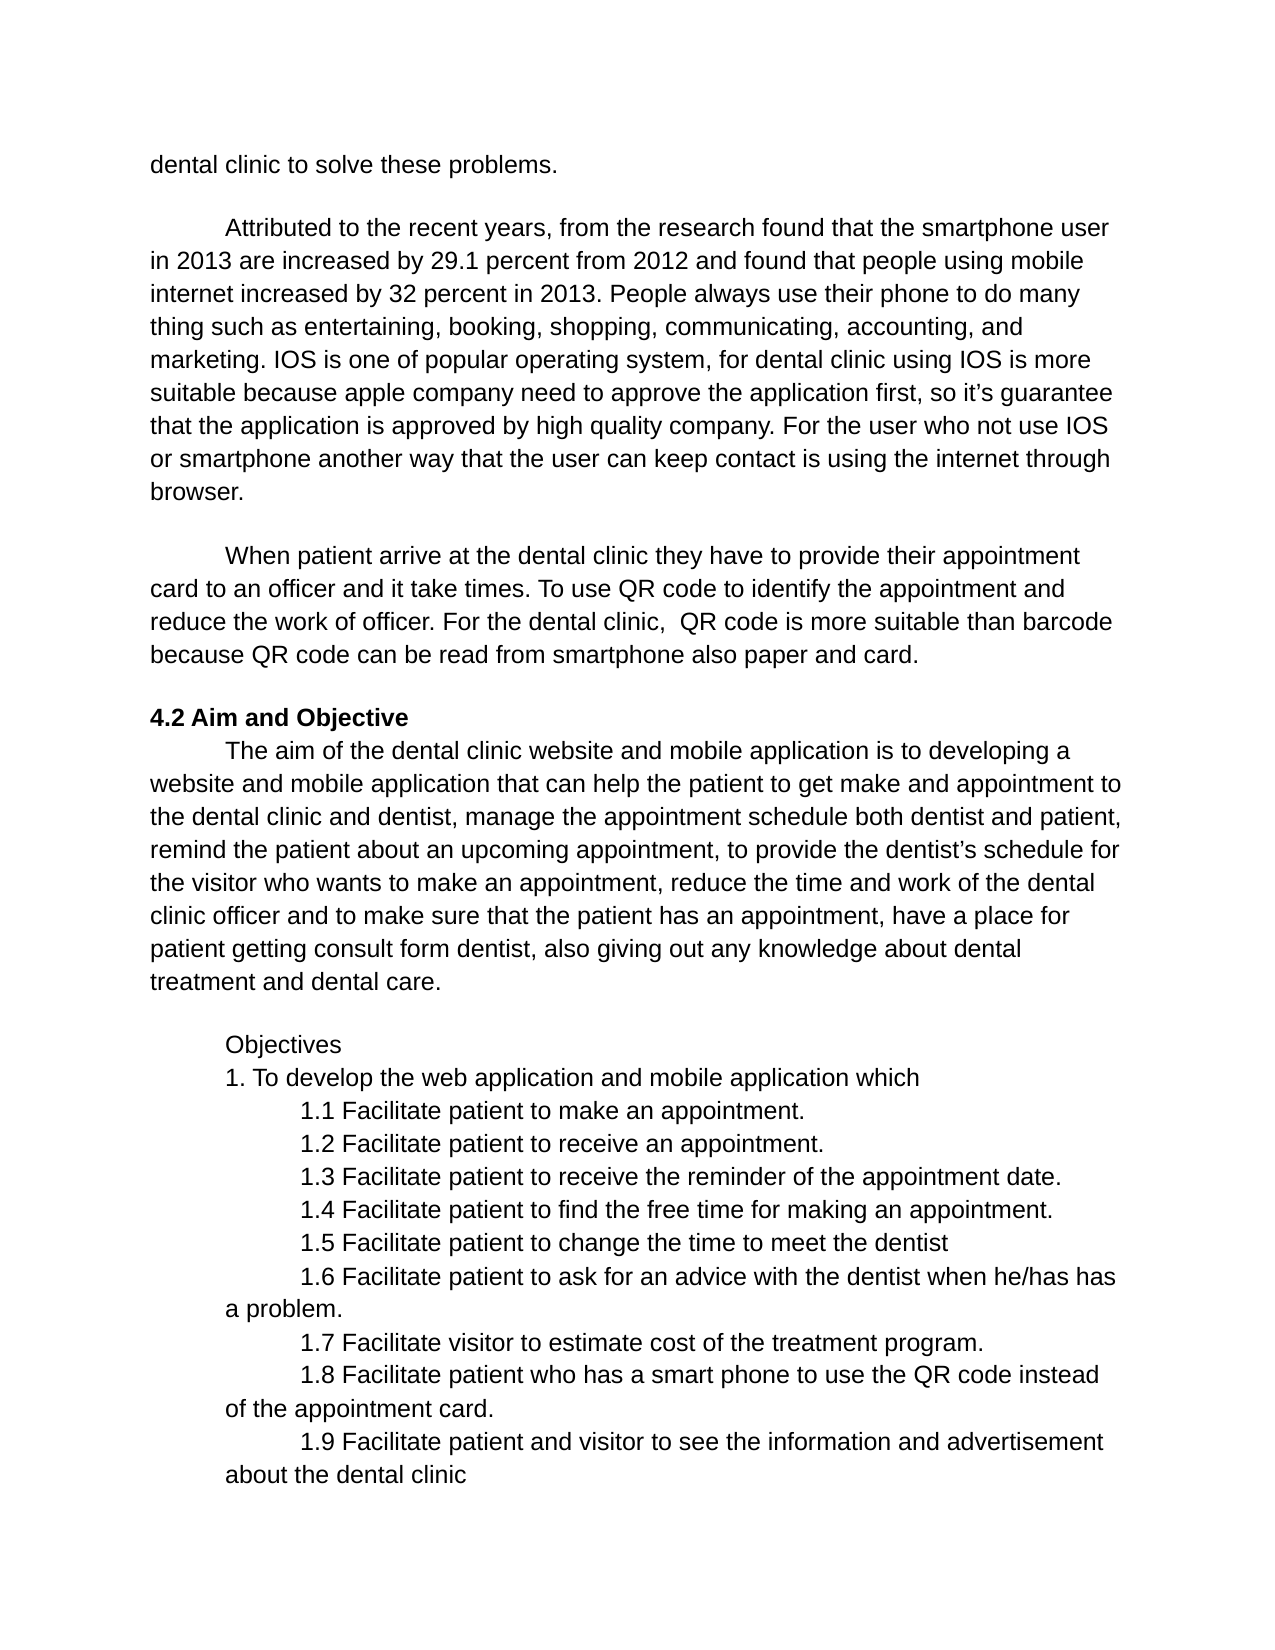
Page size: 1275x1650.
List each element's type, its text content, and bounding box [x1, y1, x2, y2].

text 1.2 Facilitate patient to receive an appointment. [150, 1129, 1125, 1158]
text 1. To develop the web application and mobile application which [150, 1063, 1125, 1092]
text When patient arrive at the dental clinic they have to provide their appointment card to an officer and it take times. To use QR code to identify the appointment and reduce the work of officer. For the dental clinic, QR code is more suitable than barcode because QR code can be read from smartphone also paper and card. [150, 541, 1125, 668]
text 1.8 Facilitate patient who has a smart phone to use the QR code instead of the appointment card. [225, 1361, 1125, 1422]
text 1.1 Facilitate patient to make an appointment. [150, 1096, 1125, 1125]
text 1.7 Facilitate visitor to estimate cost of the treatment program. [225, 1327, 1125, 1356]
text 4.2 Aim and Objective [150, 703, 1125, 732]
text 1.5 Facilitate patient to change the time to meet the dentist [150, 1228, 1125, 1257]
text Objectives [150, 1030, 1125, 1059]
text 1.3 Facilitate patient to receive the reminder of the appointment date. [150, 1162, 1125, 1191]
text 1.6 Facilitate patient to ask for an advice with the dentist when he/has has a problem. [225, 1261, 1125, 1323]
text The aim of the dental clinic website and mobile application is to developing a website and mobile application that can help the patient to get make and appointment to the dental clinic and dentist, manage the appointment schedule both dentist and patient, remind the patient about an upcoming appointment, to provide the dentist’s schedule for the visitor who wants to make an appointment, reduce the time and work of the dental clinic officer and to make sure that the patient has an appointment, have a place for patient getting consult form dentist, also giving out any knowledge about dental treatment and dental care. [150, 736, 1125, 996]
text 1.9 Facilitate patient and visitor to see the information and advertisement about the dental clinic [225, 1427, 1125, 1488]
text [150, 150, 1125, 179]
text 1.4 Facilitate patient to find the free time for making an appointment. [150, 1195, 1125, 1224]
text Attributed to the recent years, from the research found that the smartphone user in 2013 are increased by 29.1 percent from 2012 and found that people using mobile internet increased by 32 percent in 2013. People always use their phone to do many thing such as entertaining, booking, shopping, communicating, accounting, and marketing. IOS is one of popular operating system, for dental clinic using IOS is more suitable because apple company need to approve the application first, so it’s guarantee that the application is approved by high quality company. For the user who not use IOS or smartphone another way that the user can keep contact is using the internet through browser. [150, 213, 1125, 506]
